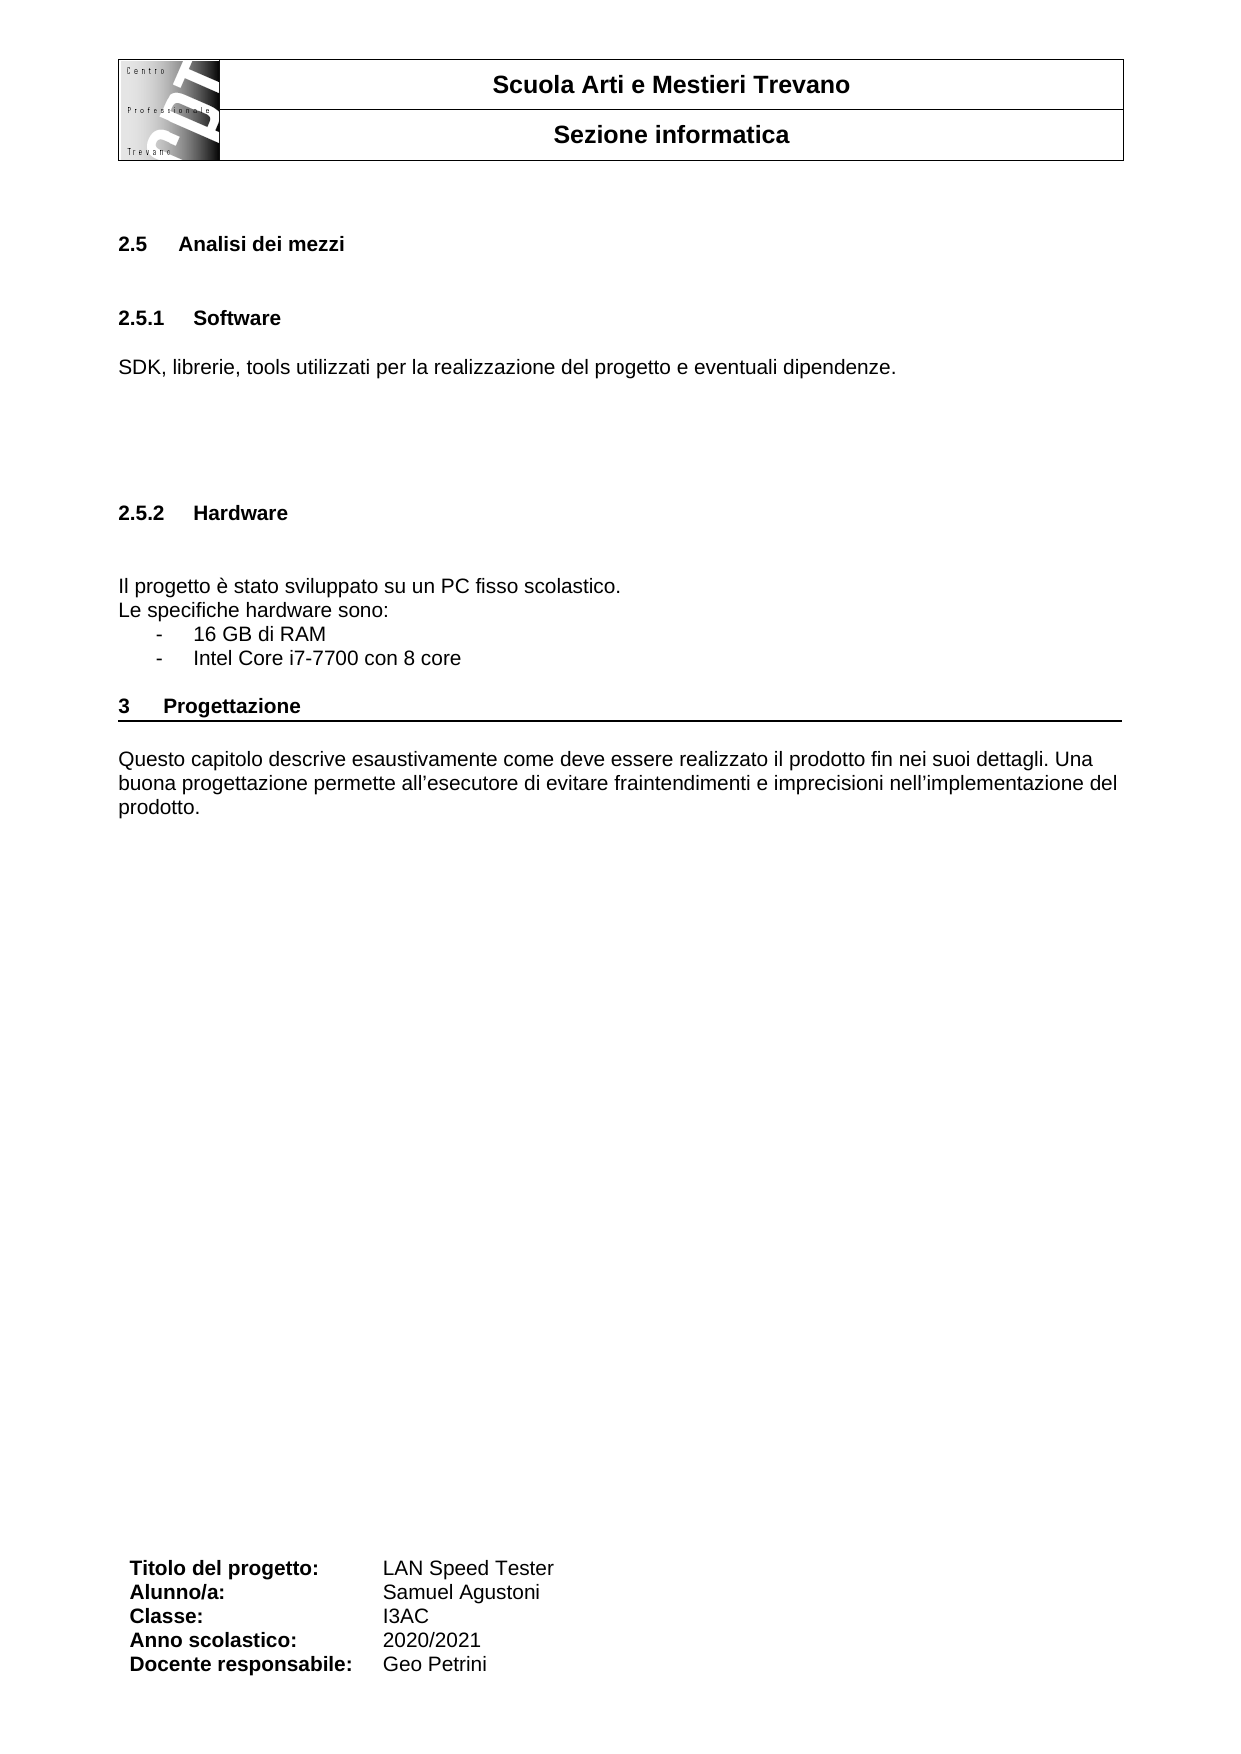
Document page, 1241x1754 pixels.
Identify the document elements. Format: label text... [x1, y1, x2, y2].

subtitle Analisi dei mezzi [118, 232, 1122, 256]
picture [119, 60, 220, 160]
text Questo capitolo descrive esaustivamente come deve essere realizzato il prodotto fin nei suoi dettagli. Una buona progettazione permette all’esecutore di evitare fraintendimenti e imprecisioni nell’implementazione del prodotto. [118, 747, 1122, 819]
list 16 GB di RAM [156, 621, 1122, 645]
text SDK, librerie, tools utilizzati per la realizzazione del progetto e eventuali dipendenze. [118, 355, 1122, 379]
subtitle Hardware [118, 501, 1122, 524]
text Il progetto è stato sviluppato su un PC fisso scolastico. [118, 573, 1122, 597]
subtitle Progettazione [118, 694, 1122, 720]
subtitle Software [118, 306, 1122, 330]
text Le specifiche hardware sono: [118, 597, 1122, 621]
list Intel Core i7-7700 con 8 core [156, 645, 1122, 669]
